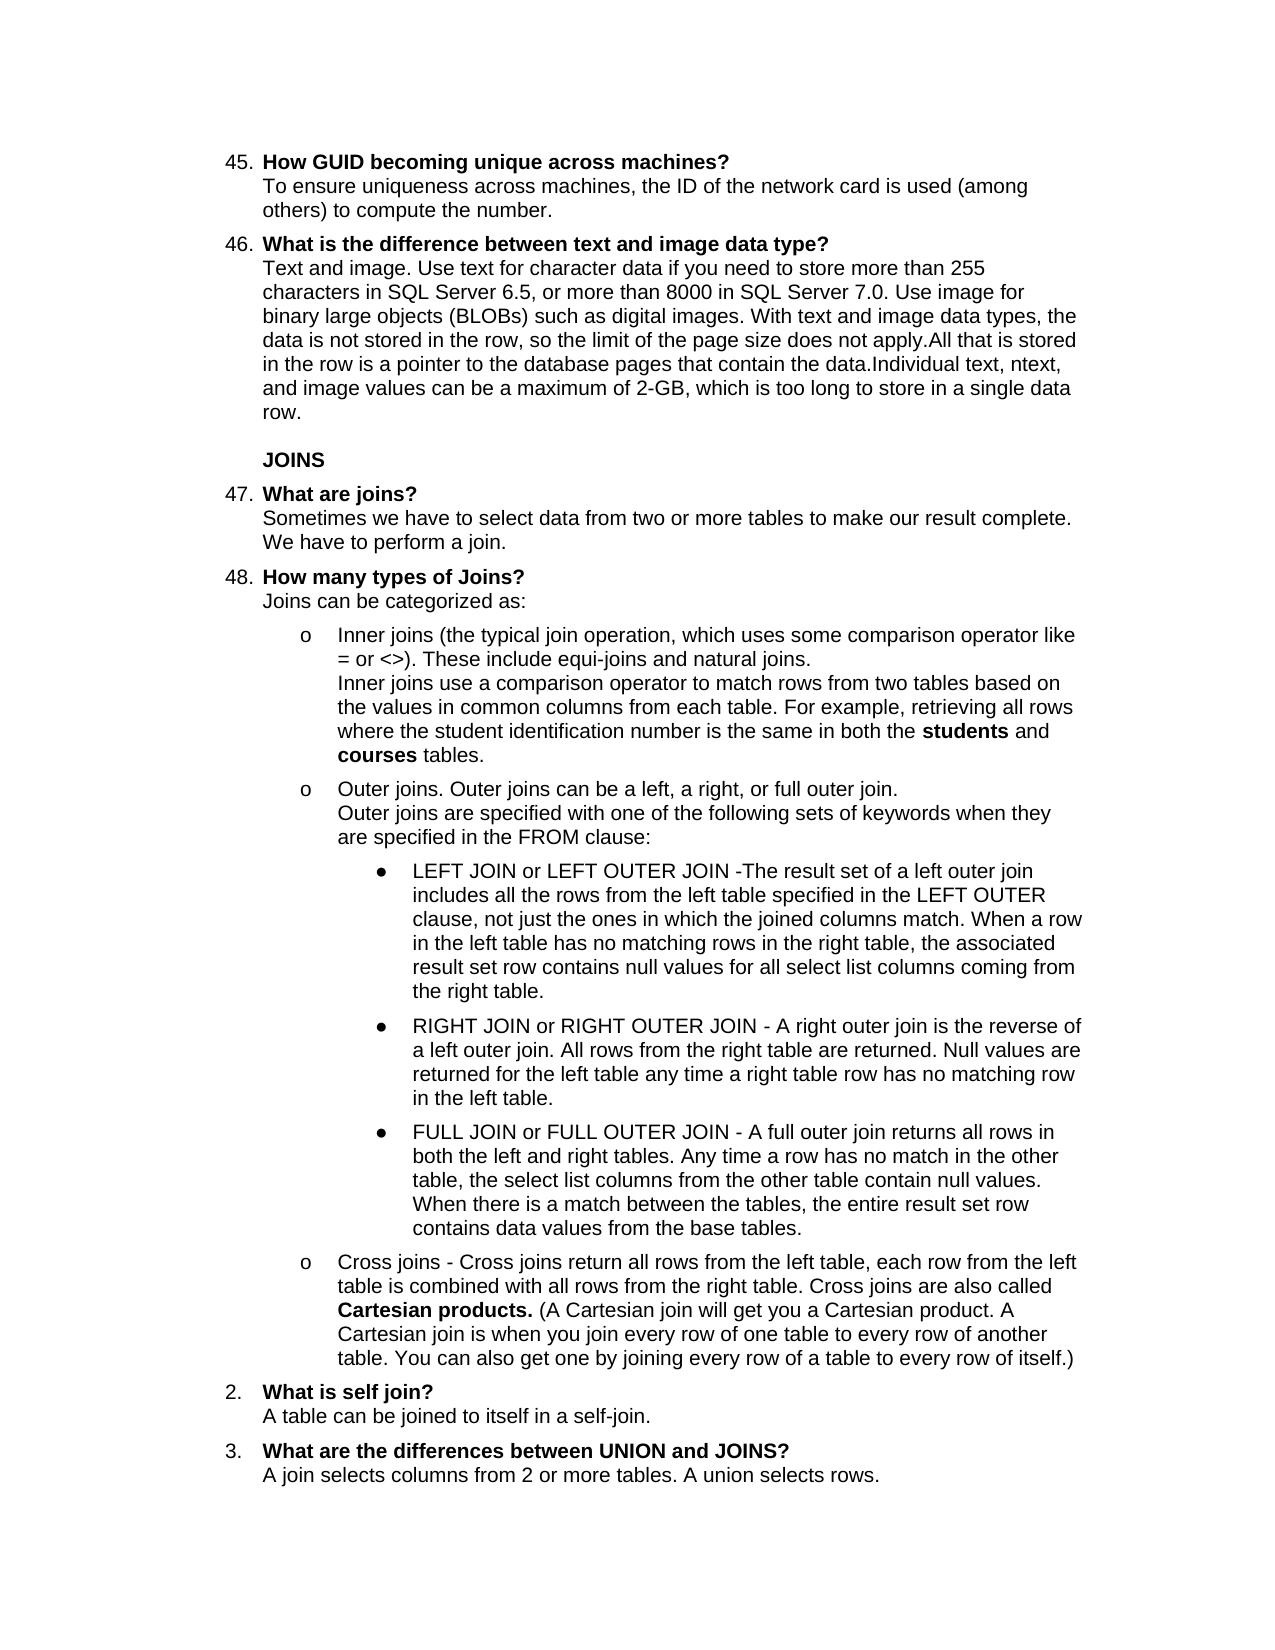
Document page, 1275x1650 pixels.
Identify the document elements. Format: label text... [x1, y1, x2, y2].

list FULL JOIN or FULL OUTER JOIN - A full outer join returns all rows in both the left and right tables. Any time a row has no match in the other table, the select list columns from the other table contain null values. When there is a match between the tables, the entire result set row contains data values from the base tables. [375, 1120, 1087, 1239]
list Inner joins (the typical join operation, which uses some comparison operator like = or <>). These include equi-joins and natural joins. Inner joins use a comparison operator to match rows from two tables based on the values in common columns from each table. For example, retrieving all rows where the student identification number is the same in both the students and courses tables. [300, 623, 1087, 767]
list RIGHT JOIN or RIGHT OUTER JOIN - A right outer join is the reverse of a left outer join. All rows from the right table are returned. Null values are returned for the left table any time a right table row has no matching row in the left table. [375, 1013, 1087, 1109]
list What are the differences between UNION and JOINS? A join selects columns from 2 or more tables. A union selects rows. [225, 1438, 1087, 1486]
list How many types of Joins? Joins can be categorized as: [225, 564, 1087, 612]
list What is self join? A table can be joined to itself in a self-join. [225, 1380, 1087, 1428]
list What are joins? Sometimes we have to select data from two or more tables to make our result complete. We have to perform a join. [225, 482, 1087, 554]
list What is the difference between text and image data type? Text and image. Use text for character data if you need to store more than 255 characters in SQL Server 6.5, or more than 8000 in SQL Server 7.0. Use image for binary large objects (BLOBs) such as digital images. With text and image data types, the data is not stored in the row, so the limit of the page size does not apply.All that is stored in the row is a pointer to the database pages that contain the data.Individual text, ntext, and image values can be a maximum of 2-GB, which is too long to store in a single data row. JOINS [225, 232, 1087, 472]
list LEFT JOIN or LEFT OUTER JOIN -The result set of a left outer join includes all the rows from the left table specified in the LEFT OUTER clause, not just the ones in which the joined columns match. When a row in the left table has no matching rows in the right table, the associated result set row contains null values for all select list columns coming from the right table. [375, 859, 1087, 1003]
list How GUID becoming unique across machines? To ensure uniqueness across machines, the ID of the network card is used (among others) to compute the number. [225, 150, 1087, 222]
list Cross joins - Cross joins return all rows from the left table, each row from the left table is combined with all rows from the right table. Cross joins are also called Cartesian products. (A Cartesian join will get you a Cartesian product. A Cartesian join is when you join every row of one table to every row of another table. You can also get one by joining every row of a table to every row of itself.) [300, 1250, 1087, 1370]
list Outer joins. Outer joins can be a left, a right, or full outer join. Outer joins are specified with one of the following sets of keywords when they are specified in the FROM clause: [300, 777, 1087, 849]
